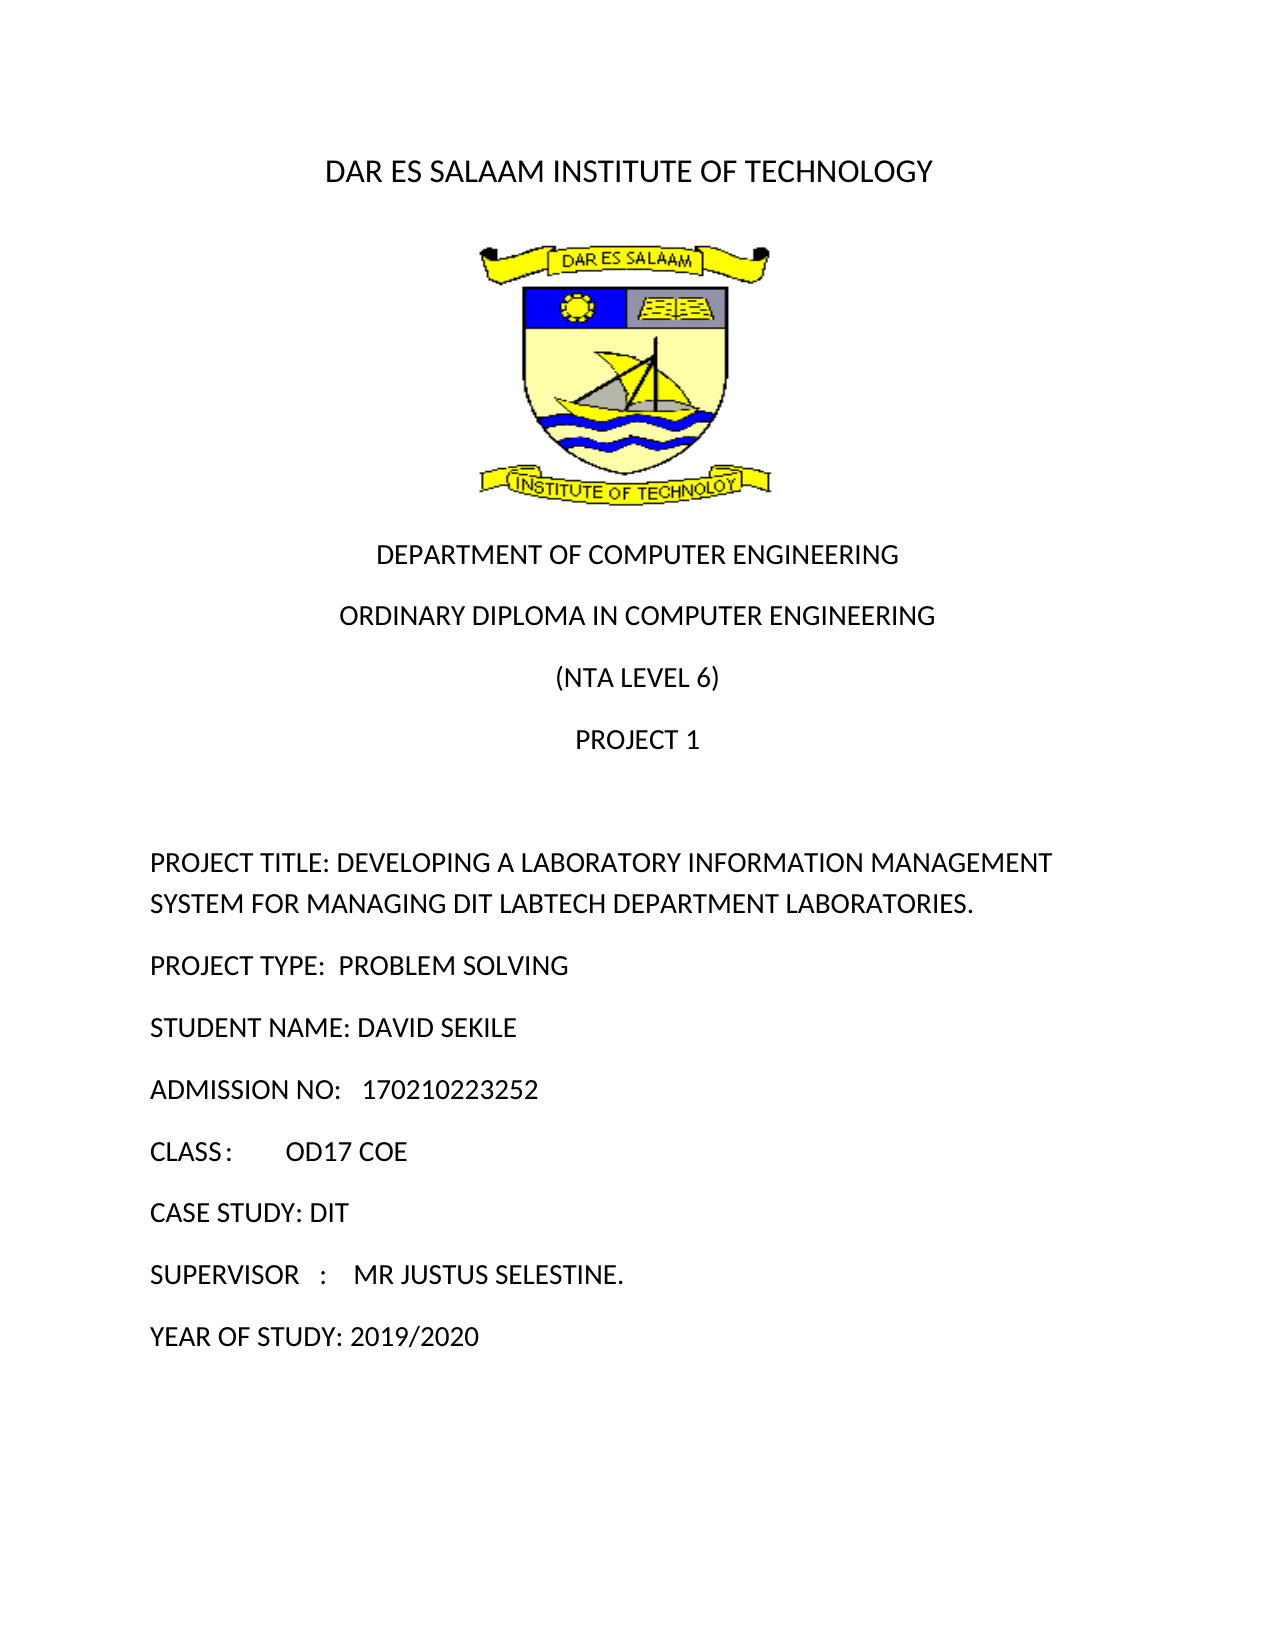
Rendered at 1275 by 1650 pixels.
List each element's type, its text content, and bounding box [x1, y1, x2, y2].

text (NTA LEVEL 6) [150, 659, 1125, 695]
text DEPARTMENT OF COMPUTER ENGINEERING [150, 536, 1125, 571]
text ORDINARY DIPLOMA IN COMPUTER ENGINEERING [150, 597, 1125, 633]
text CLASS : OD17 COE [150, 1133, 1125, 1168]
picture [361, 225, 894, 527]
text STUDENT NAME: DAVID SEKILE [150, 1009, 1125, 1045]
text DAR ES SALAAM INSTITUTE OF TECHNOLOGY [150, 150, 1125, 191]
text PROJECT TITLE: DEVELOPING A LABORATORY INFORMATION MANAGEMENT SYSTEM FOR MANAGING DIT LABTECH DEPARTMENT LABORATORIES. [150, 844, 1125, 921]
text PROJECT TYPE: PROBLEM SOLVING [150, 947, 1125, 983]
text CASE STUDY: DIT [150, 1194, 1125, 1230]
text SUPERVISOR : MR JUSTUS SELESTINE. [150, 1256, 1125, 1292]
text PROJECT 1 [150, 721, 1125, 757]
text ADMISSION NO: 170210223252 [150, 1071, 1125, 1106]
text YEAR OF STUDY: 2019/2020 [150, 1318, 1125, 1353]
